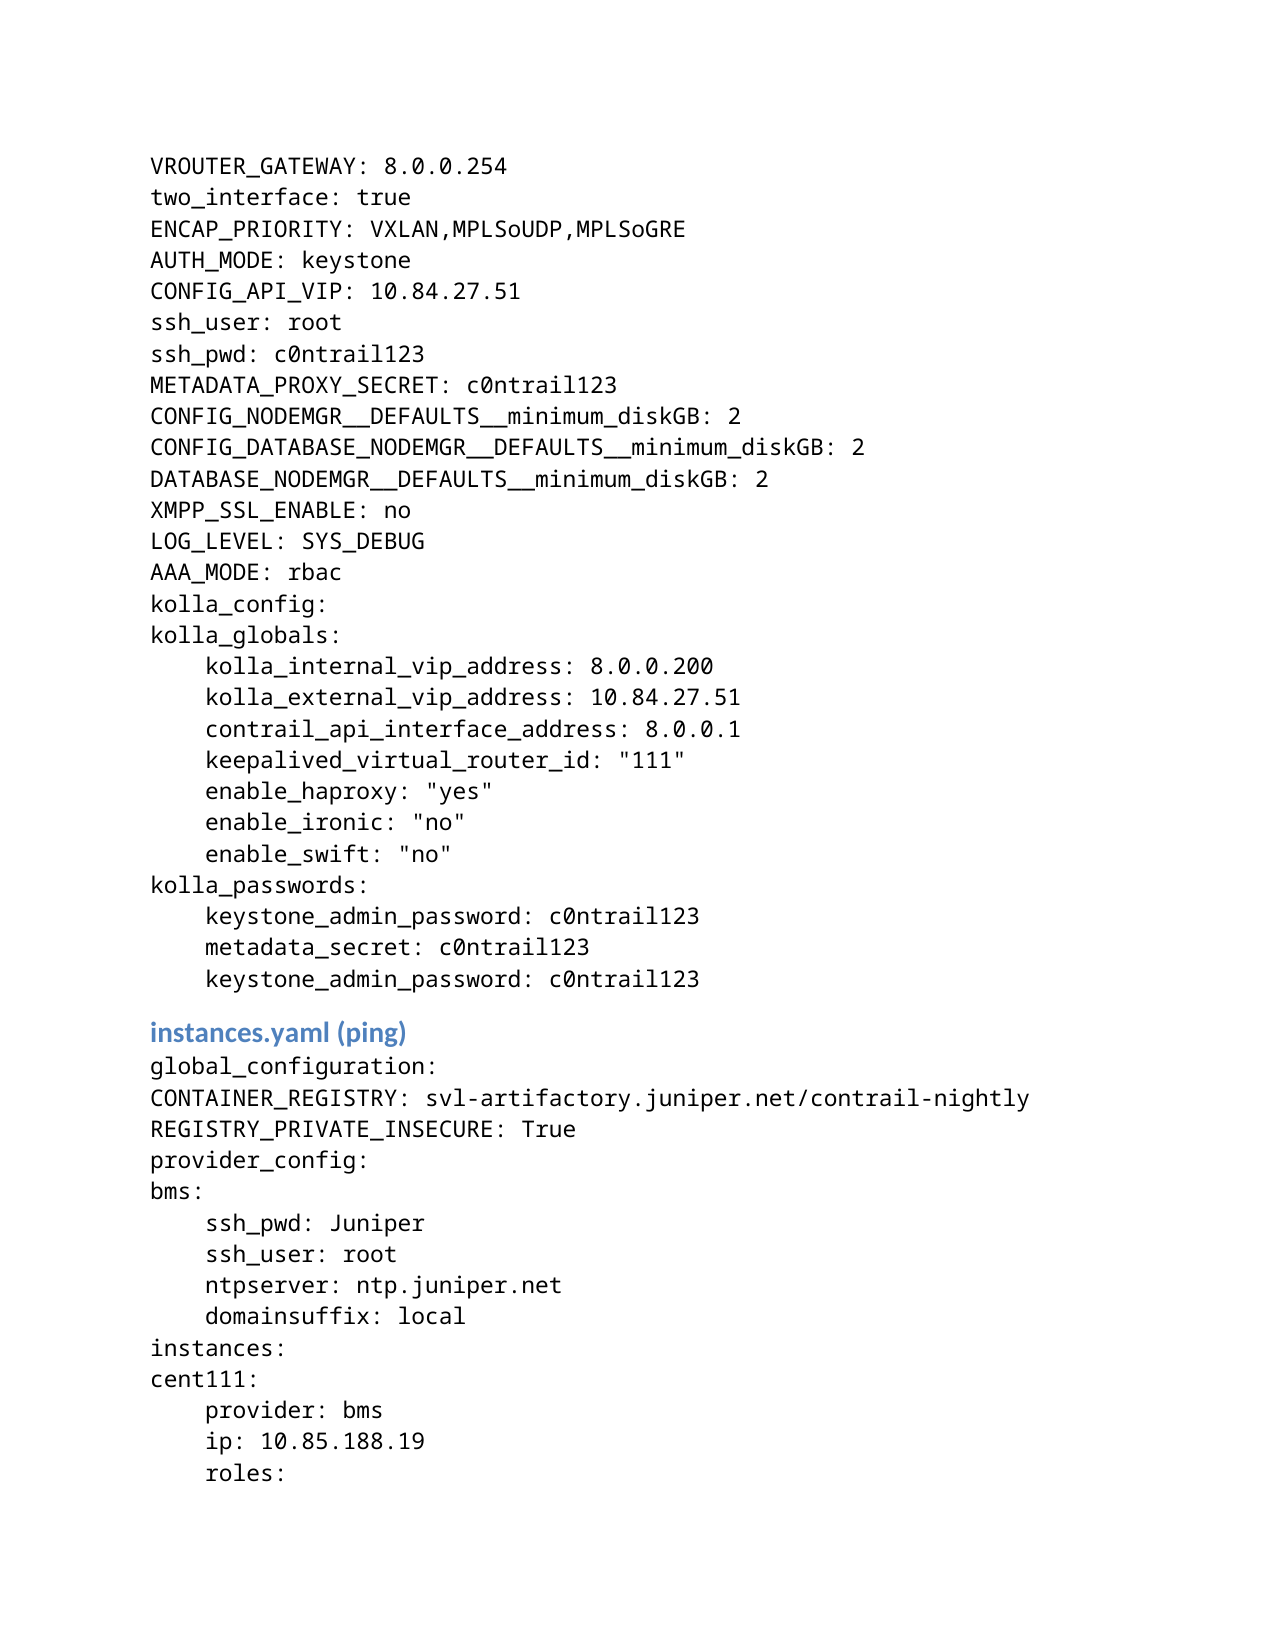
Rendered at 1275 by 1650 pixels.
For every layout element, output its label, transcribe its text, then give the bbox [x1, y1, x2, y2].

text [150, 1050, 1125, 1488]
subtitle instances.yaml (ping) [150, 1014, 1125, 1050]
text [150, 150, 1125, 994]
